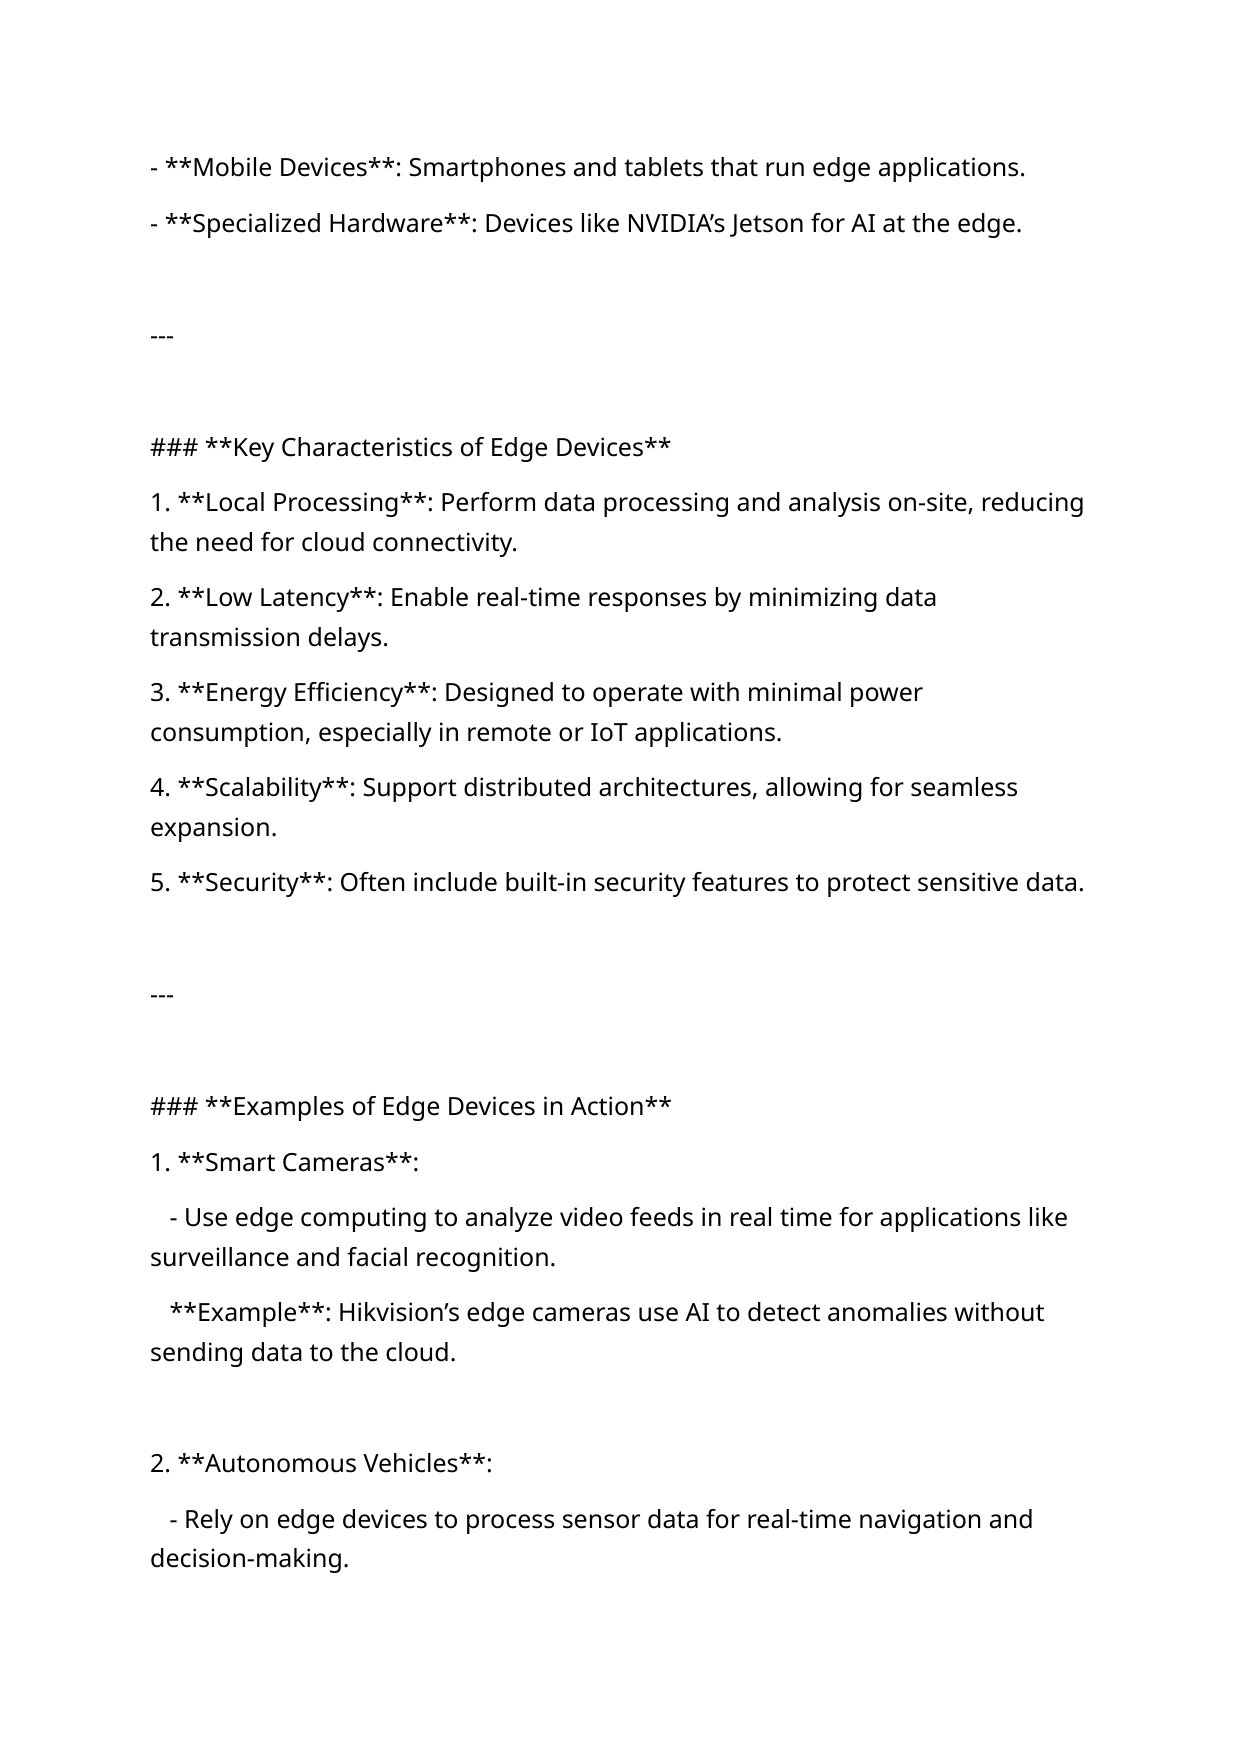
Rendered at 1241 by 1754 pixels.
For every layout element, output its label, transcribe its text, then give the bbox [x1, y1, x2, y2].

text 2. **Low Latency**: Enable real-time responses by minimizing data transmission delays. [150, 580, 1090, 653]
text ### **Key Characteristics of Edge Devices** [150, 429, 1090, 463]
text ### **Examples of Edge Devices in Action** [150, 1088, 1090, 1122]
text **Example**: Hikvision’s edge cameras use AI to detect anomalies without sending data to the cloud. [150, 1295, 1090, 1368]
text --- [150, 317, 1090, 352]
text - **Specialized Hardware**: Devices like NVIDIA’s Jetson for AI at the edge. [150, 206, 1090, 240]
text - Rely on edge devices to process sensor data for real-time navigation and decision-making. [150, 1502, 1090, 1575]
text 1. **Local Processing**: Perform data processing and analysis on-site, reducing the need for cloud connectivity. [150, 485, 1090, 558]
text 5. **Security**: Often include built-in security features to protect sensitive data. [150, 865, 1090, 899]
text - Use edge computing to analyze video feeds in real time for applications like surveillance and facial recognition. [150, 1200, 1090, 1273]
text 3. **Energy Efficiency**: Designed to operate with minimal power consumption, especially in remote or IoT applications. [150, 675, 1090, 748]
text 1. **Smart Cameras**: [150, 1144, 1090, 1178]
text --- [150, 977, 1090, 1011]
text 4. **Scalability**: Support distributed architectures, allowing for seamless expansion. [150, 770, 1090, 843]
text - **Mobile Devices**: Smartphones and tablets that run edge applications. [150, 150, 1090, 184]
text 2. **Autonomous Vehicles**: [150, 1446, 1090, 1480]
